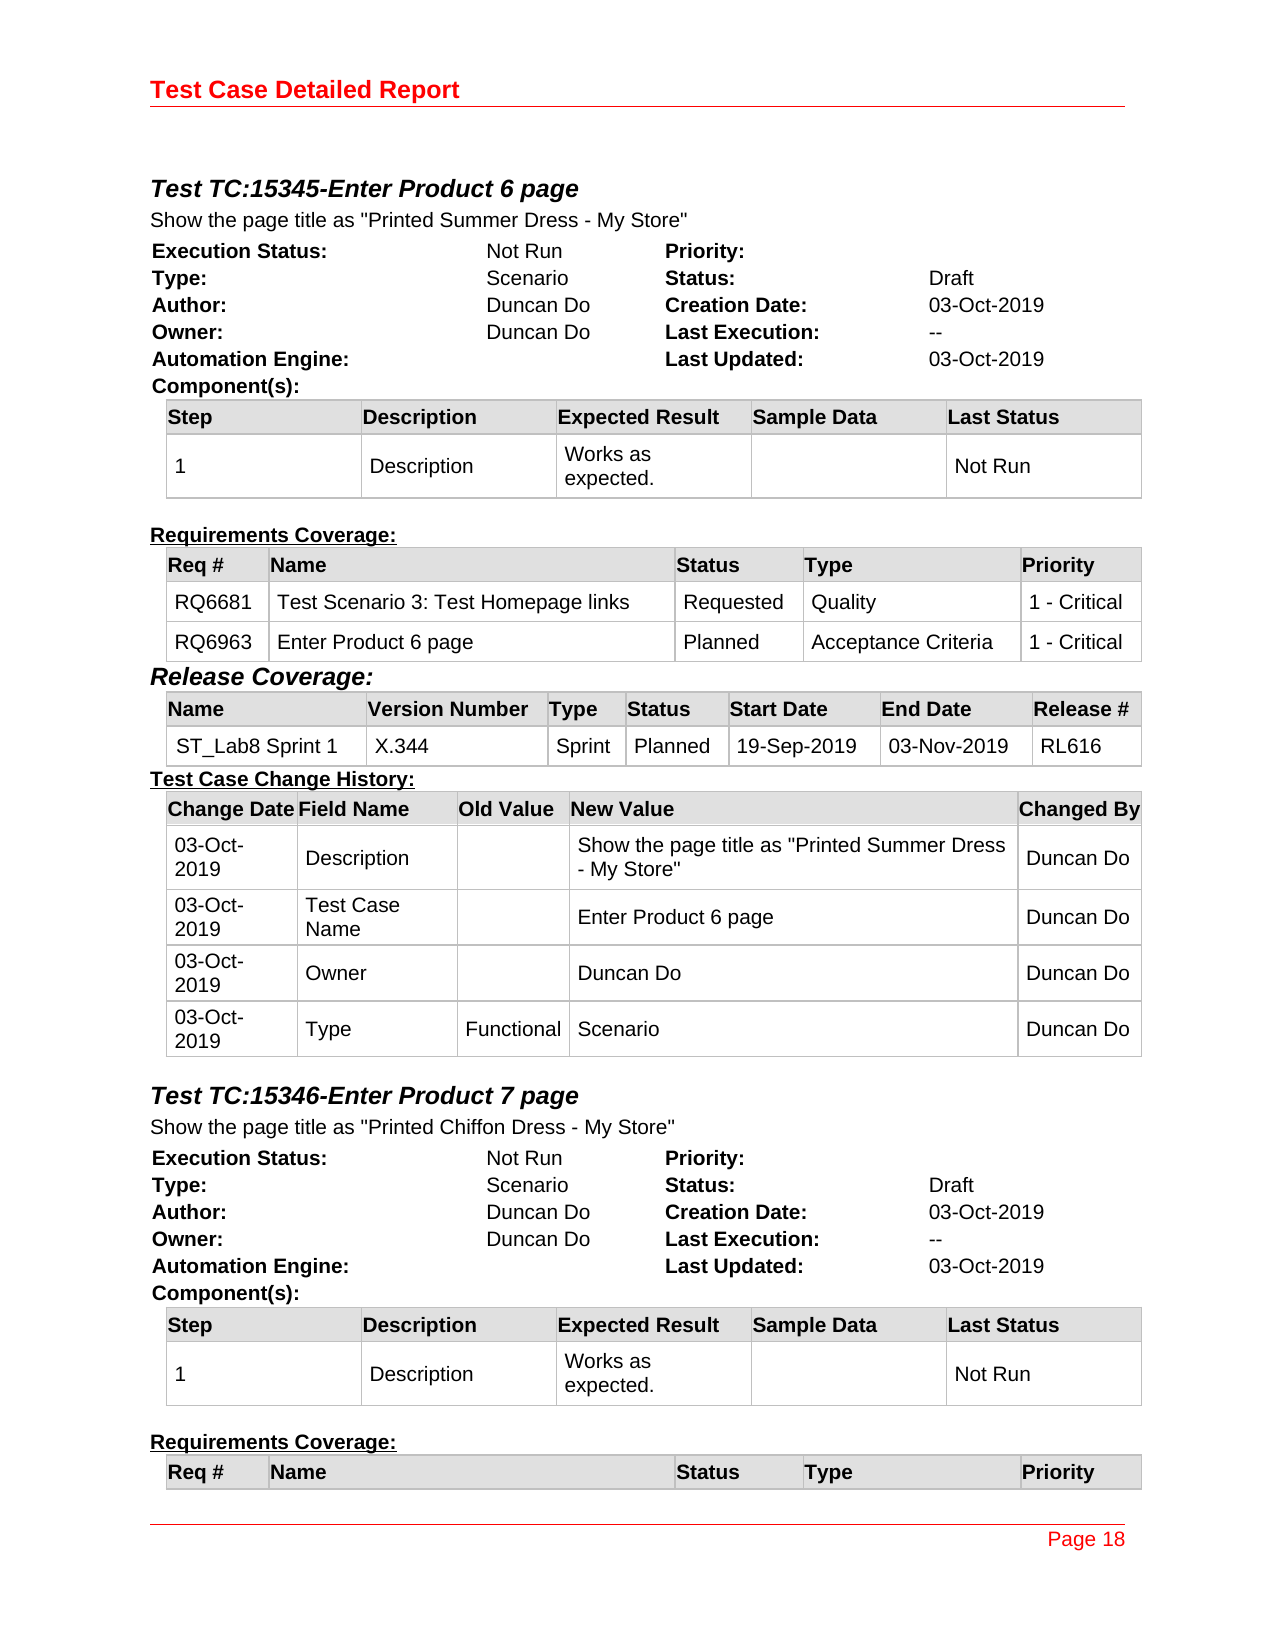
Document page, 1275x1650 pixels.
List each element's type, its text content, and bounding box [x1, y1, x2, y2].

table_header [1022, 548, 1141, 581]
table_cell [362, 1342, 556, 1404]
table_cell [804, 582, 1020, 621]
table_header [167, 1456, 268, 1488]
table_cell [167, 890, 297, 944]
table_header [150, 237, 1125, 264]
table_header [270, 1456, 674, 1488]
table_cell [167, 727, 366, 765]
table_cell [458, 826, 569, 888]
text Show the page title as "Printed Chiffon Dress - My Store" [150, 1115, 1125, 1139]
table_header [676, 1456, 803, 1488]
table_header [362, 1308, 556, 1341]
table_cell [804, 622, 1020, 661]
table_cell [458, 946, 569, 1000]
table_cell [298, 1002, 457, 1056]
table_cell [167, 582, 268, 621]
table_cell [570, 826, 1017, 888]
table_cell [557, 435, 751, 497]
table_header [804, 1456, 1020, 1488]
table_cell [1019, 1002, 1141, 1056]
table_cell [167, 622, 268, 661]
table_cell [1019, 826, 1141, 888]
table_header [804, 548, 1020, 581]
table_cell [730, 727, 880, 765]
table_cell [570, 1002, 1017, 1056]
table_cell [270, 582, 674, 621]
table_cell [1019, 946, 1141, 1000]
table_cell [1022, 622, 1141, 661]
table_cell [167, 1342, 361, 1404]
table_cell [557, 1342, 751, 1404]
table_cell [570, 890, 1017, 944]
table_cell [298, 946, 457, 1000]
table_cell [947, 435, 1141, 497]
text Release Coverage: [150, 662, 1125, 691]
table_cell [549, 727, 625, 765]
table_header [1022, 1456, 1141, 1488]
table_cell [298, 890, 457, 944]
text Test TC:15345-Enter Product 6 page [150, 174, 1125, 203]
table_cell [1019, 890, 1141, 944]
text Test TC:15346-Enter Product 7 page [150, 1081, 1125, 1110]
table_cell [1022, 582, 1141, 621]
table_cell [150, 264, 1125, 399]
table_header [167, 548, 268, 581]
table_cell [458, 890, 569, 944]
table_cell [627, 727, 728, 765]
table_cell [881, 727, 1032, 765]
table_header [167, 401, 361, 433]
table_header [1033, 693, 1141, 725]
text Test Case Change History: [150, 767, 1125, 791]
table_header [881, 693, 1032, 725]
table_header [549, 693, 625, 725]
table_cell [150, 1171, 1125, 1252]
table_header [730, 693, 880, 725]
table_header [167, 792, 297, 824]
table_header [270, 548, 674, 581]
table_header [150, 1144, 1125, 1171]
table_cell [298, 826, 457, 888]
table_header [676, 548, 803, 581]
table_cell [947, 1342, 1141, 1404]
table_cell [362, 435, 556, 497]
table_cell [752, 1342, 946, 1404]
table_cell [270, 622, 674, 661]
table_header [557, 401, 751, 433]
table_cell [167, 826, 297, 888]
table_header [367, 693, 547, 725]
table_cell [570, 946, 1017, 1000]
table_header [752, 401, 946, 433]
text Requirements Coverage: [150, 523, 1125, 547]
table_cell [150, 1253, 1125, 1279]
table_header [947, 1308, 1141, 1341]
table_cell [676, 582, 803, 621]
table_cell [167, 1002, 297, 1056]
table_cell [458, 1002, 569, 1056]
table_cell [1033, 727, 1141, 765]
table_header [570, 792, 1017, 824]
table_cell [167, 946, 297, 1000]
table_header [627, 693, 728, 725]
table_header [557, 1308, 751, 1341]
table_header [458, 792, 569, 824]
text Requirements Coverage: [150, 1430, 1125, 1454]
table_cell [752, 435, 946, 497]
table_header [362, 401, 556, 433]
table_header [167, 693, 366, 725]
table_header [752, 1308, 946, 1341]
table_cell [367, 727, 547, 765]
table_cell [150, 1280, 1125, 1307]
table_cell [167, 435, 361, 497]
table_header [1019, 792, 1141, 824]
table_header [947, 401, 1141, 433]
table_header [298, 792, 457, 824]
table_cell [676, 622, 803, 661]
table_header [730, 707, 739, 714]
text Show the page title as "Printed Summer Dress - My Store" [150, 208, 1125, 232]
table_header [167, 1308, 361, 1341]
